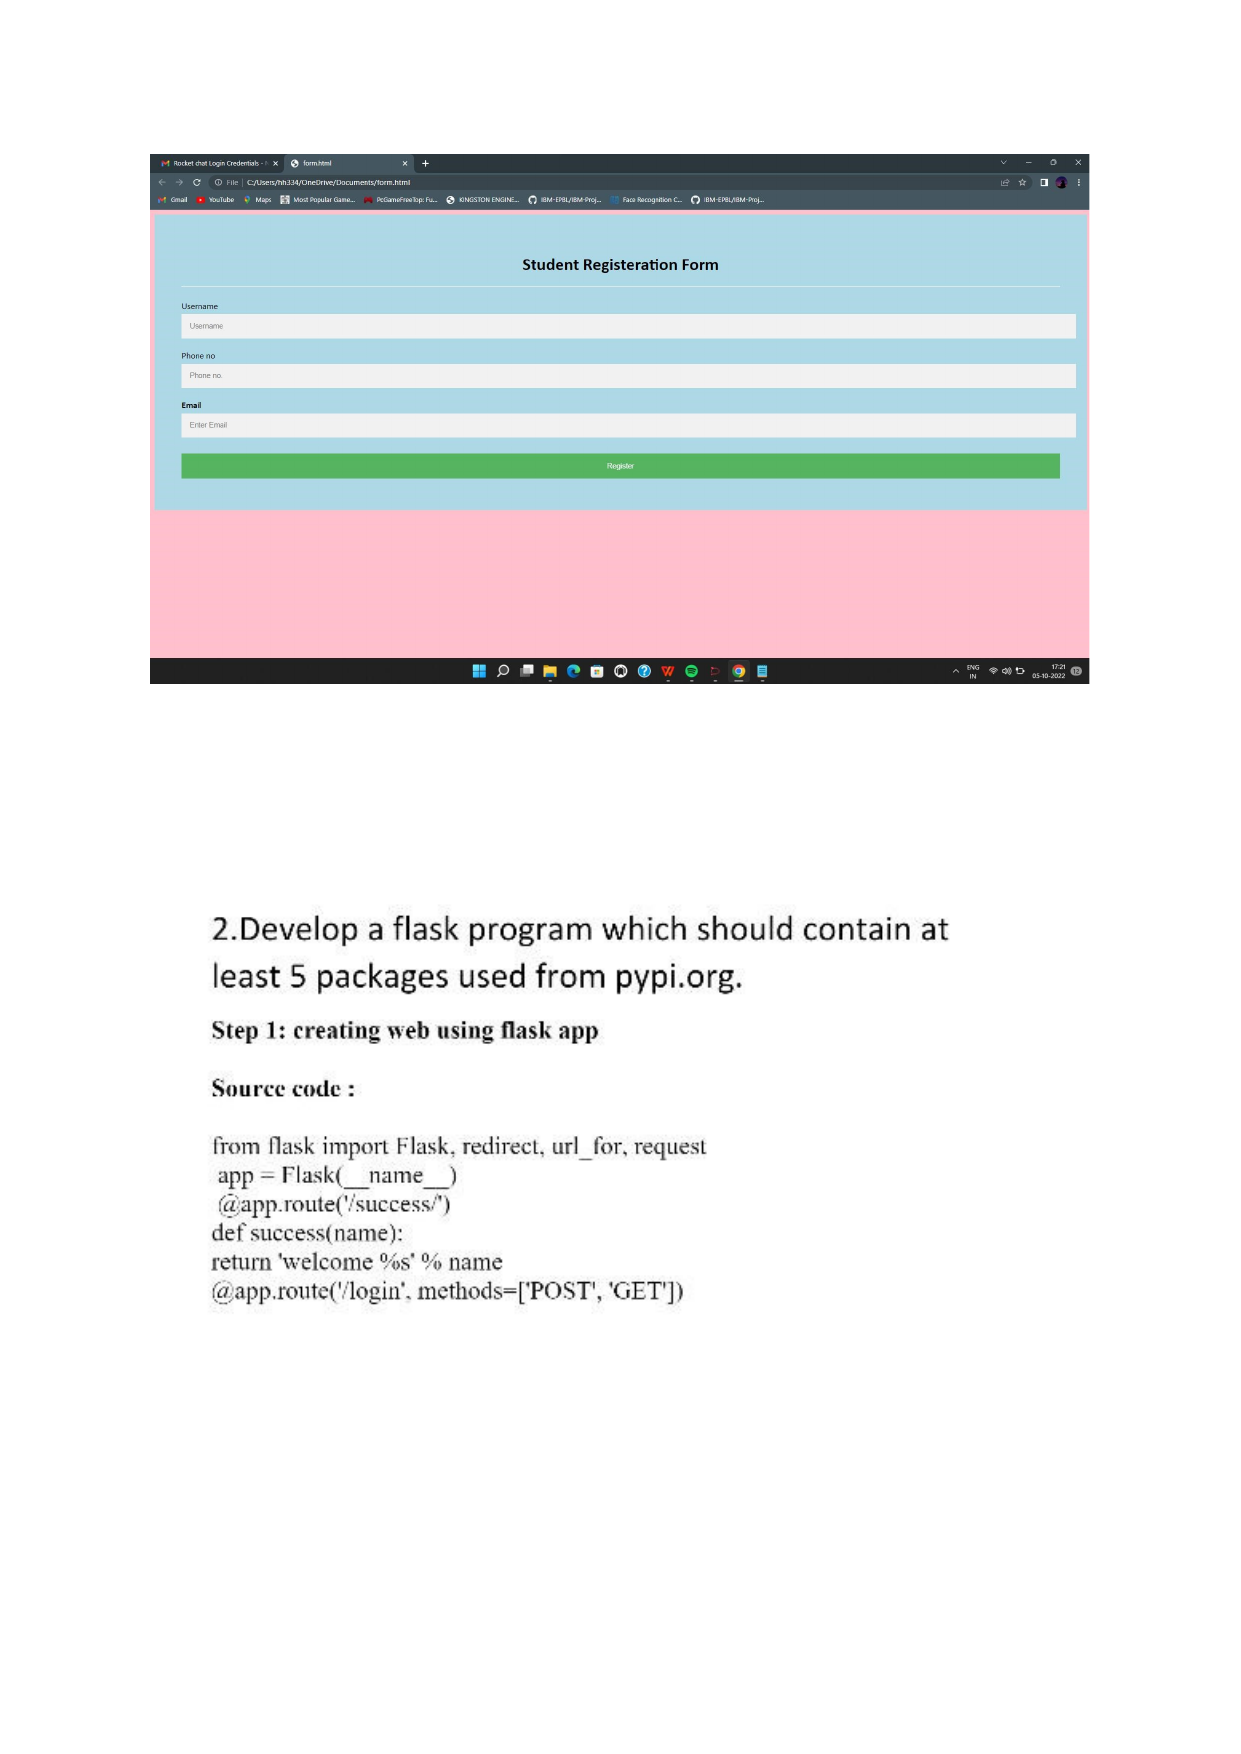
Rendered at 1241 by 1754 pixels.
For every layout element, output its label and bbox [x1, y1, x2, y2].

picture [170, 893, 1035, 1370]
picture [150, 154, 1090, 684]
